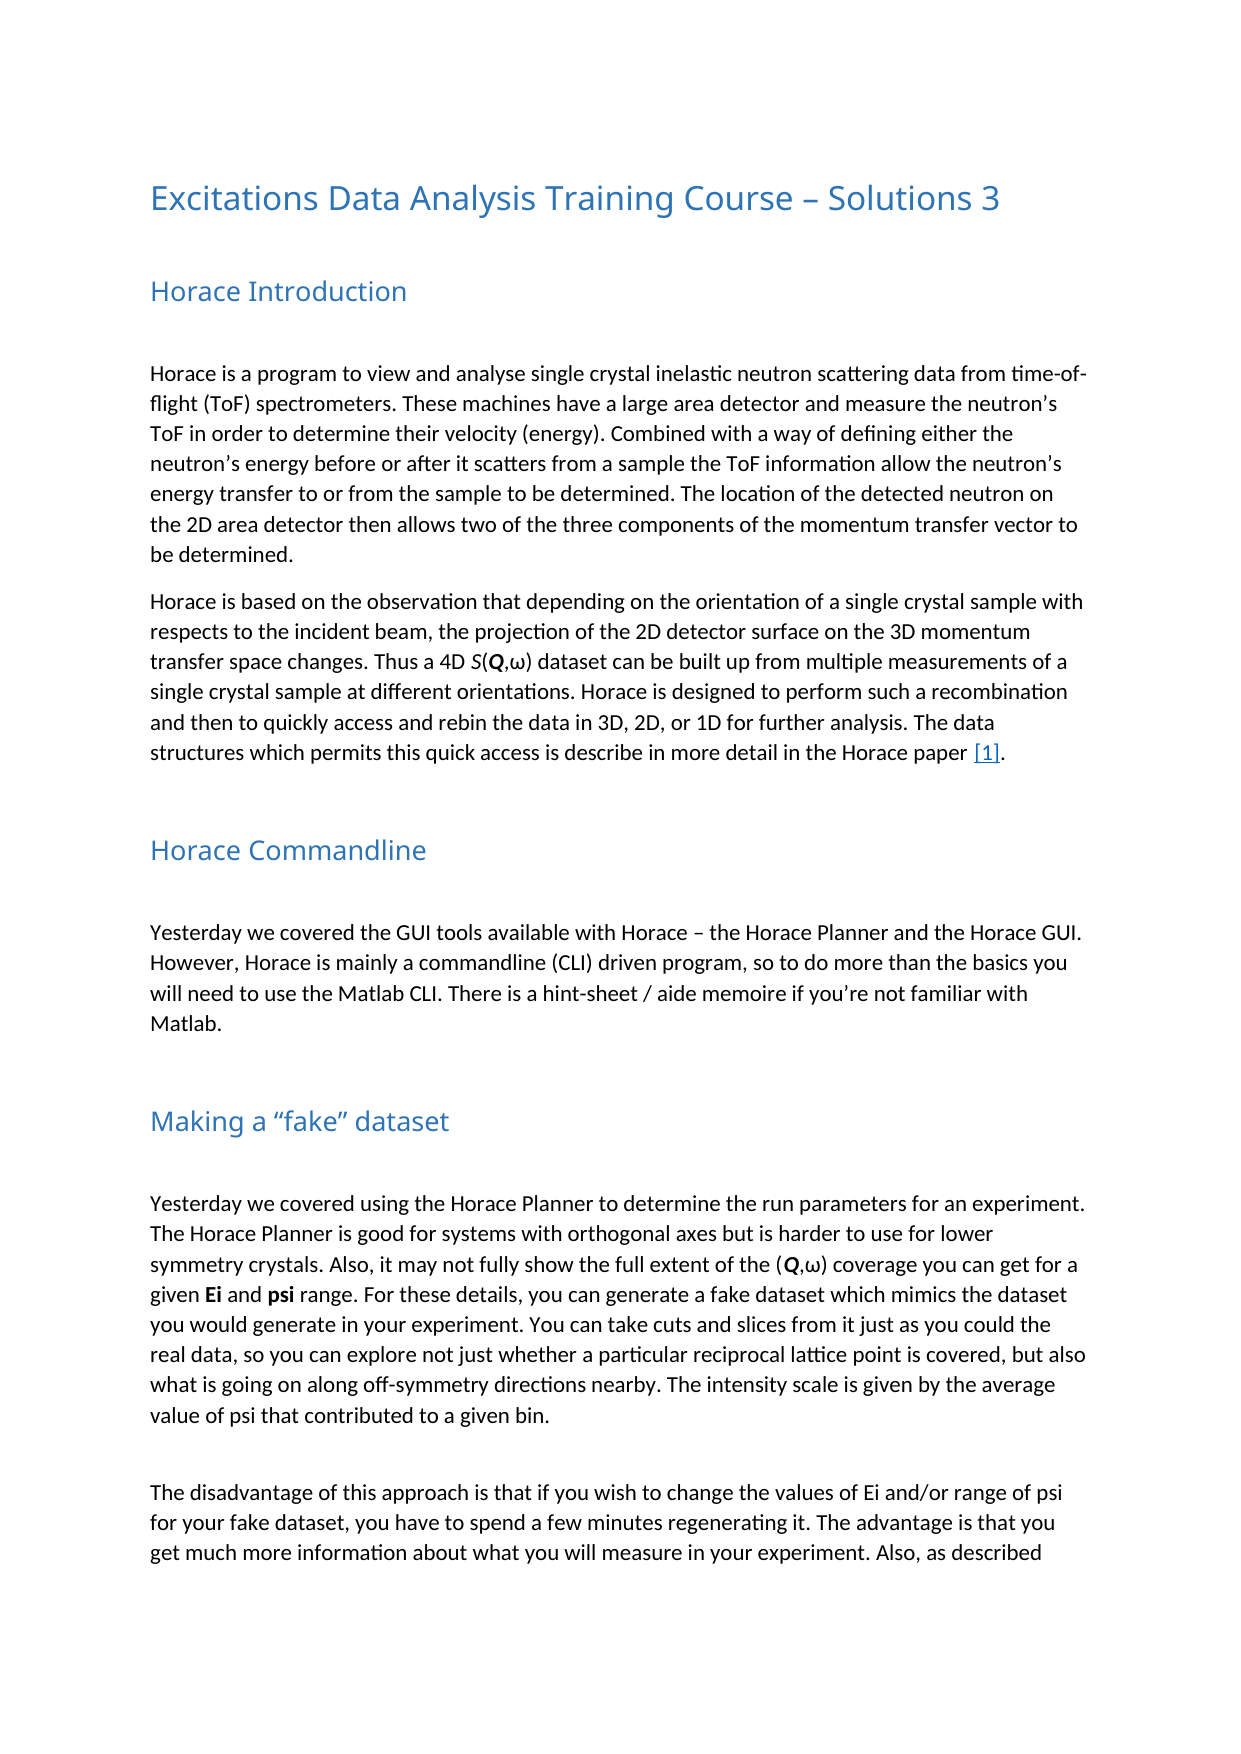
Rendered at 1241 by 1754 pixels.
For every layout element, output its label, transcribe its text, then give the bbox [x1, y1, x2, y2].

subtitle Excitations Data Analysis Training Course – Solutions 3 [150, 175, 1090, 220]
subtitle Horace Commandline [150, 832, 1090, 868]
text Yesterday we covered using the Horace Planner to determine the run parameters for an experiment. The Horace Planner is good for systems with orthogonal axes but is harder to use for lower symmetry crystals. Also, it may not fully show the full extent of the (Q,ω) coverage you can get for a given Ei and psi range. For these details, you can generate a fake dataset which mimics the dataset you would generate in your experiment. You can take cuts and slices from it just as you could the real data, so you can explore not just whether a particular reciprocal lattice point is covered, but also what is going on along off-symmetry directions nearby. The intensity scale is given by the average value of psi that contributed to a given bin. [150, 1189, 1090, 1429]
text Horace is based on the observation that depending on the orientation of a single crystal sample with respects to the incident beam, the projection of the 2D detector surface on the 3D momentum transfer space changes. Thus a 4D S(Q,ω) dataset can be built up from multiple measurements of a single crystal sample at different orientations. Horace is designed to perform such a recombination and then to quickly access and rebin the data in 3D, 2D, or 1D for further analysis. The data structures which permits this quick access is describe in more detail in the Horace paper [1]. [150, 587, 1090, 766]
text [150, 1478, 1090, 1566]
text Yesterday we covered the GUI tools available with Horace – the Horace Planner and the Horace GUI. However, Horace is mainly a commandline (CLI) driven program, so to do more than the basics you will need to use the Matlab CLI. There is a hint-sheet / aide memoire if you’re not familiar with Matlab. [150, 918, 1090, 1037]
text Horace is a program to view and analyse single crystal inelastic neutron scattering data from time-of-flight (ToF) spectrometers. These machines have a large area detector and measure the neutron’s ToF in order to determine their velocity (energy). Combined with a way of defining either the neutron’s energy before or after it scatters from a sample the ToF information allow the neutron’s energy transfer to or from the sample to be determined. The location of the detected neutron on the 2D area detector then allows two of the three components of the momentum transfer vector to be determined. [150, 359, 1090, 568]
subtitle Making a “fake” dataset [150, 1103, 1090, 1139]
subtitle Horace Introduction [150, 272, 1090, 309]
